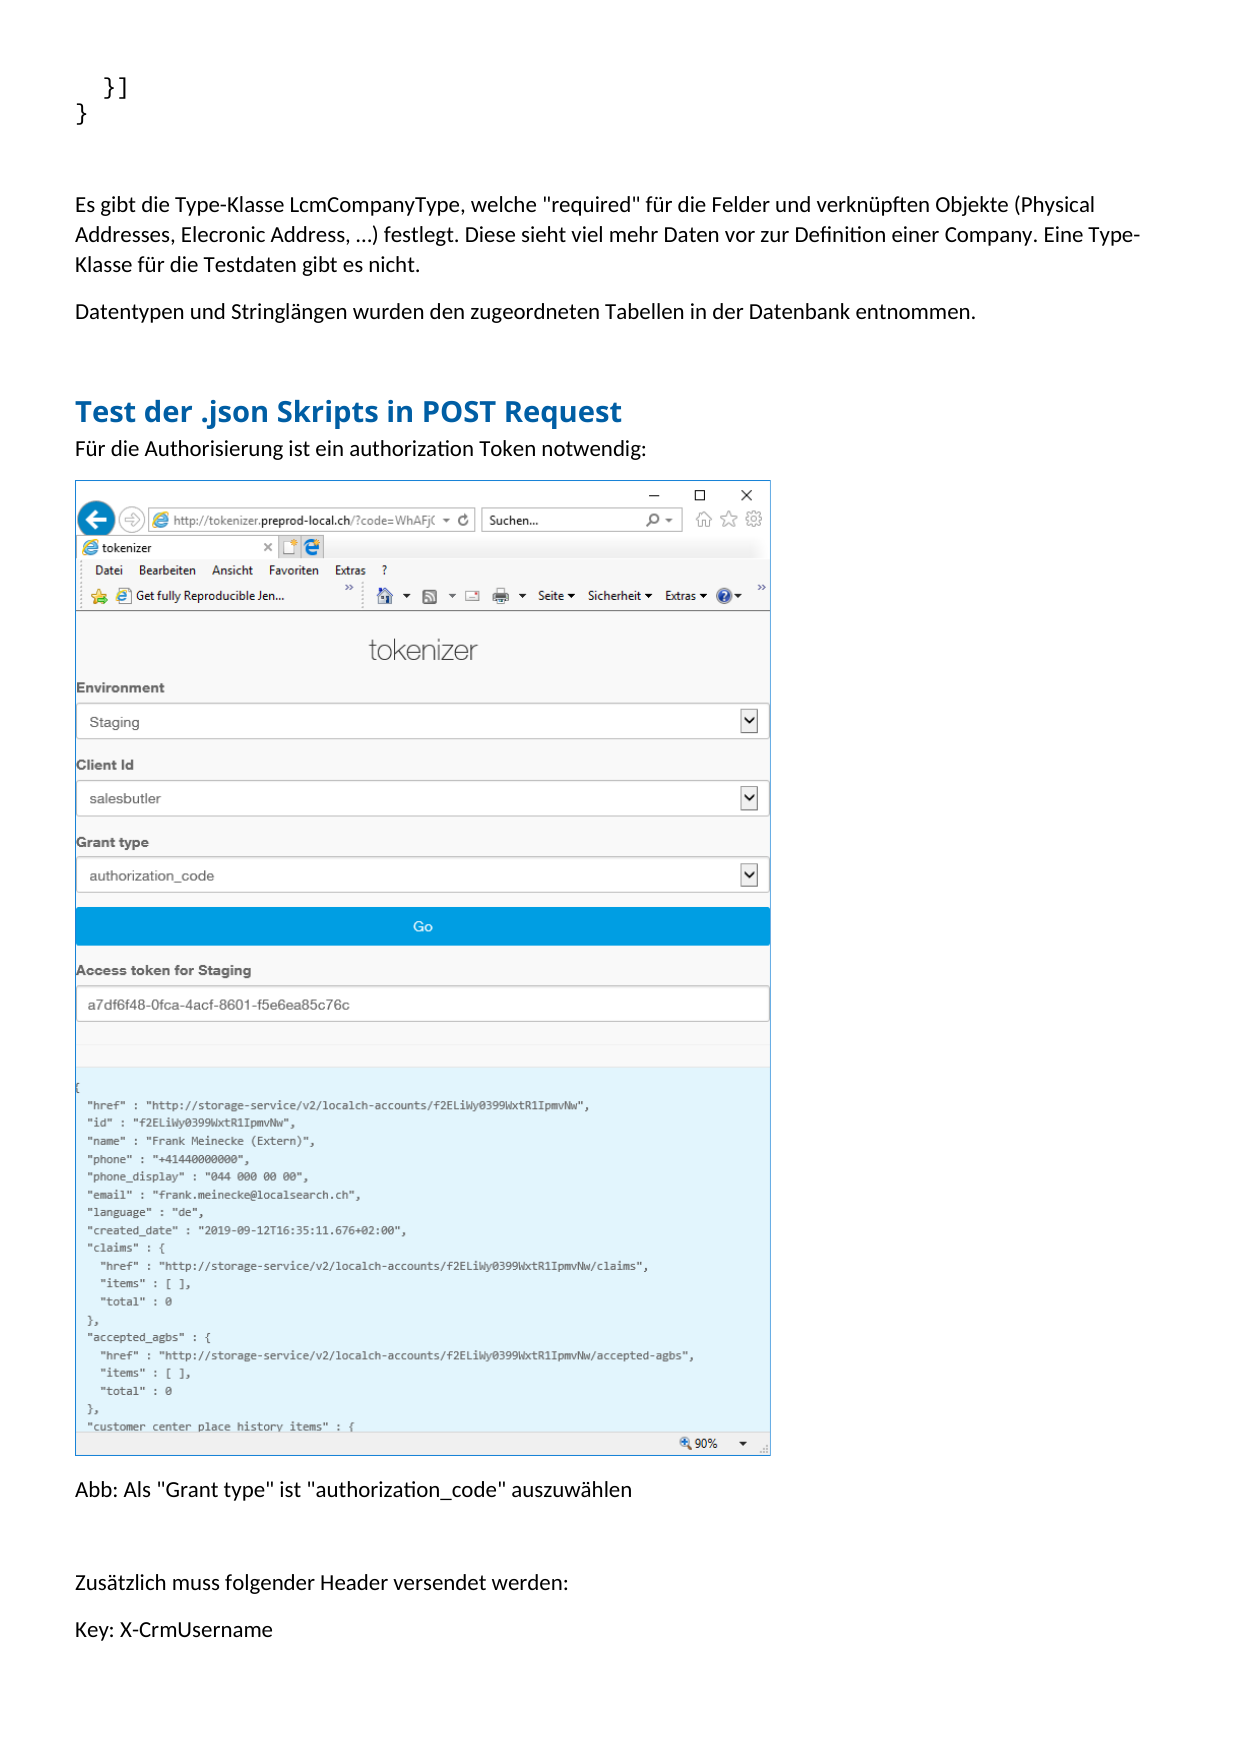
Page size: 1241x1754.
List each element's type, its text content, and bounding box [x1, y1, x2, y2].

text }] [75, 75, 1165, 101]
text Abb: Als "Grant type" ist "authorization_code" auszuwählen [75, 1475, 1165, 1503]
text Datentypen und Stringlängen wurden den zugeordneten Tabellen in der Datenbank entnommen. [75, 297, 1165, 325]
text Für die Authorisierung ist ein authorization Token notwendig: [75, 434, 1165, 462]
text } [75, 101, 1165, 127]
picture [75, 480, 771, 908]
text Zusätzlich muss folgender Header versendet werden: [75, 1568, 1165, 1596]
text Es gibt die Type-Klasse LcmCompanyType, welche "required" für die Felder und verknüpften Objekte (Physical Addresses, Elecronic Address, …) festlegt. Diese sieht viel mehr Daten vor zur Definition einer Company. Eine Type-Klasse für die Testdaten gibt es nicht. [75, 190, 1165, 278]
subtitle Test der .json Skripts in POST Request [75, 391, 1165, 431]
picture [75, 944, 771, 1456]
text Key: X-CrmUsername [75, 1615, 1165, 1643]
